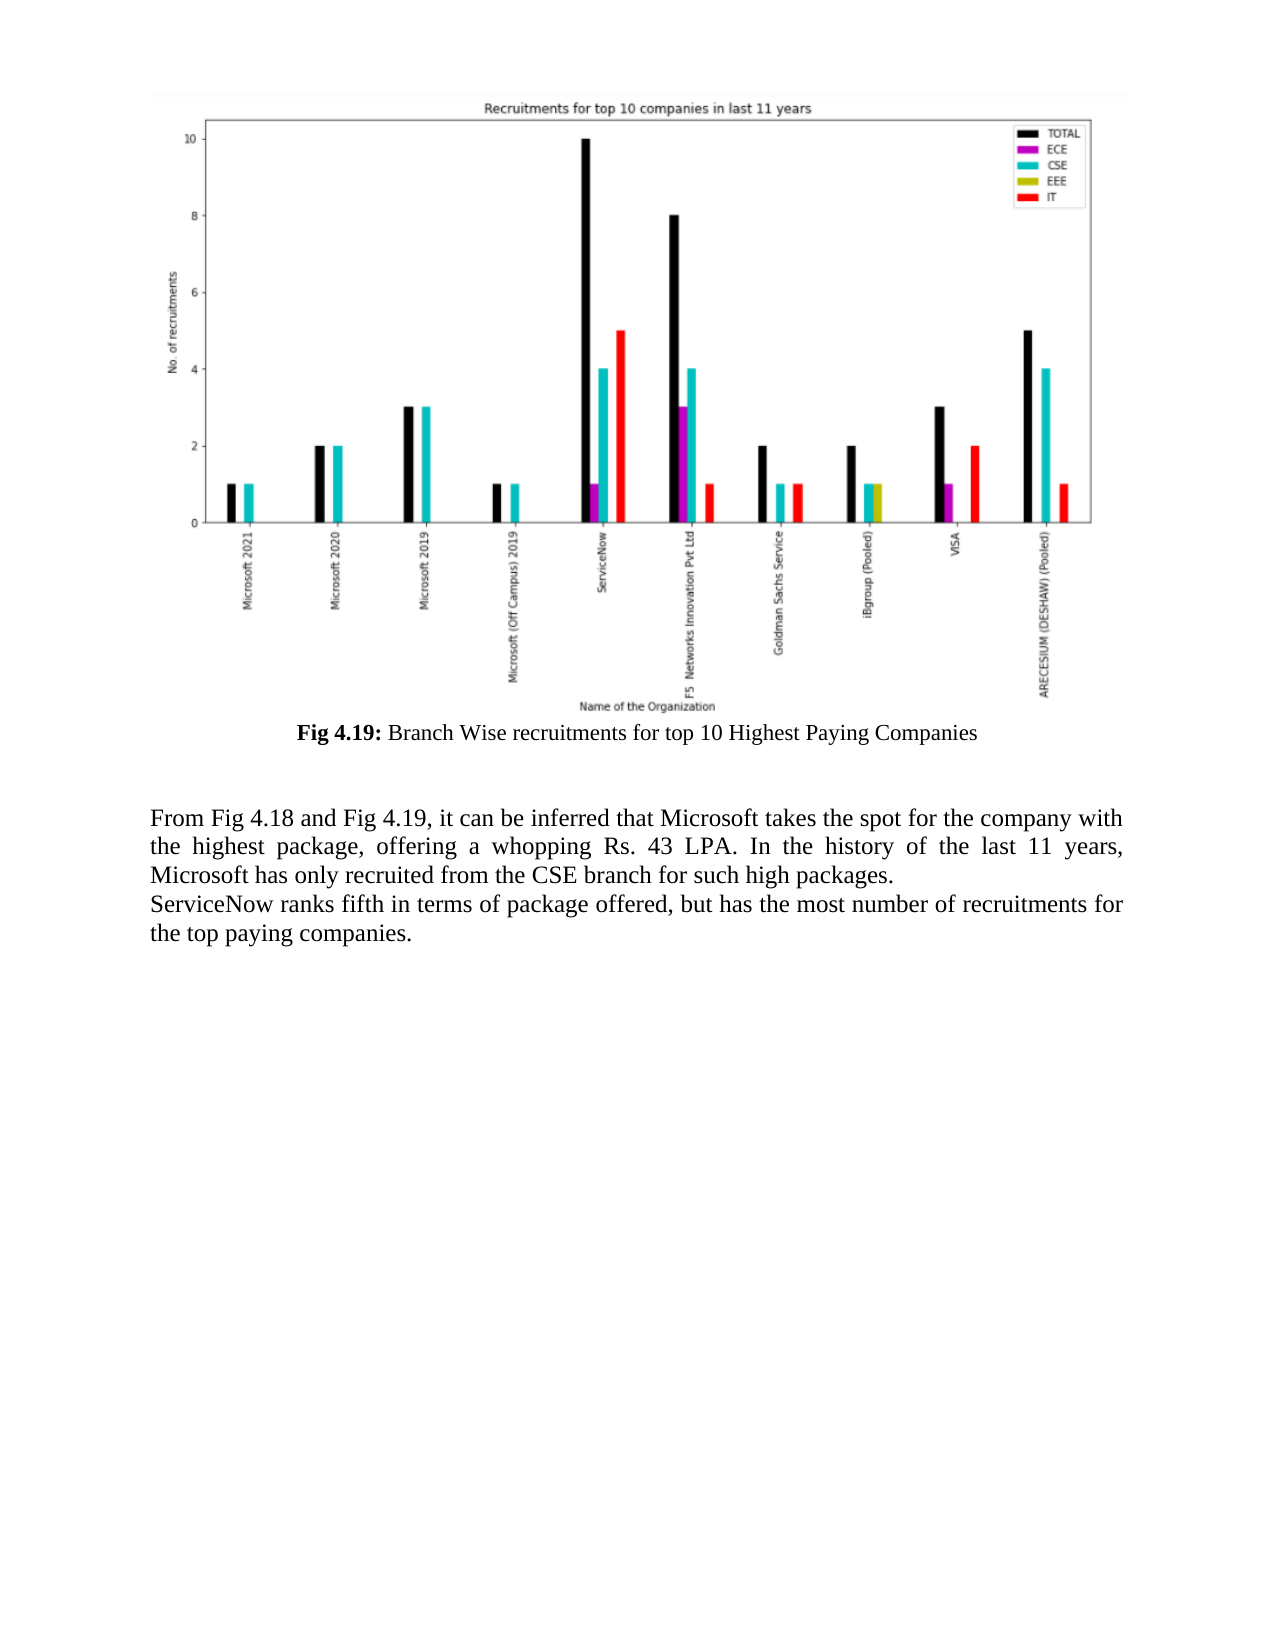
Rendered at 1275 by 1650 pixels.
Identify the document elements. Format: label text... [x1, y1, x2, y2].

picture [150, 93, 1125, 719]
text ServiceNow ranks fifth in terms of package offered, but has the most number of recruitments for the top paying companies. [150, 889, 1125, 946]
text Fig 4.19: Branch Wise recruitments for top 10 Highest Paying Companies [150, 719, 1125, 745]
text From Fig 4.18 and Fig 4.19, it can be inferred that Microsoft takes the spot for the company with the highest package, offering a whopping Rs. 43 LPA. In the history of the last 11 years, Microsoft has only recruited from the CSE branch for such high packages. [150, 803, 1125, 889]
